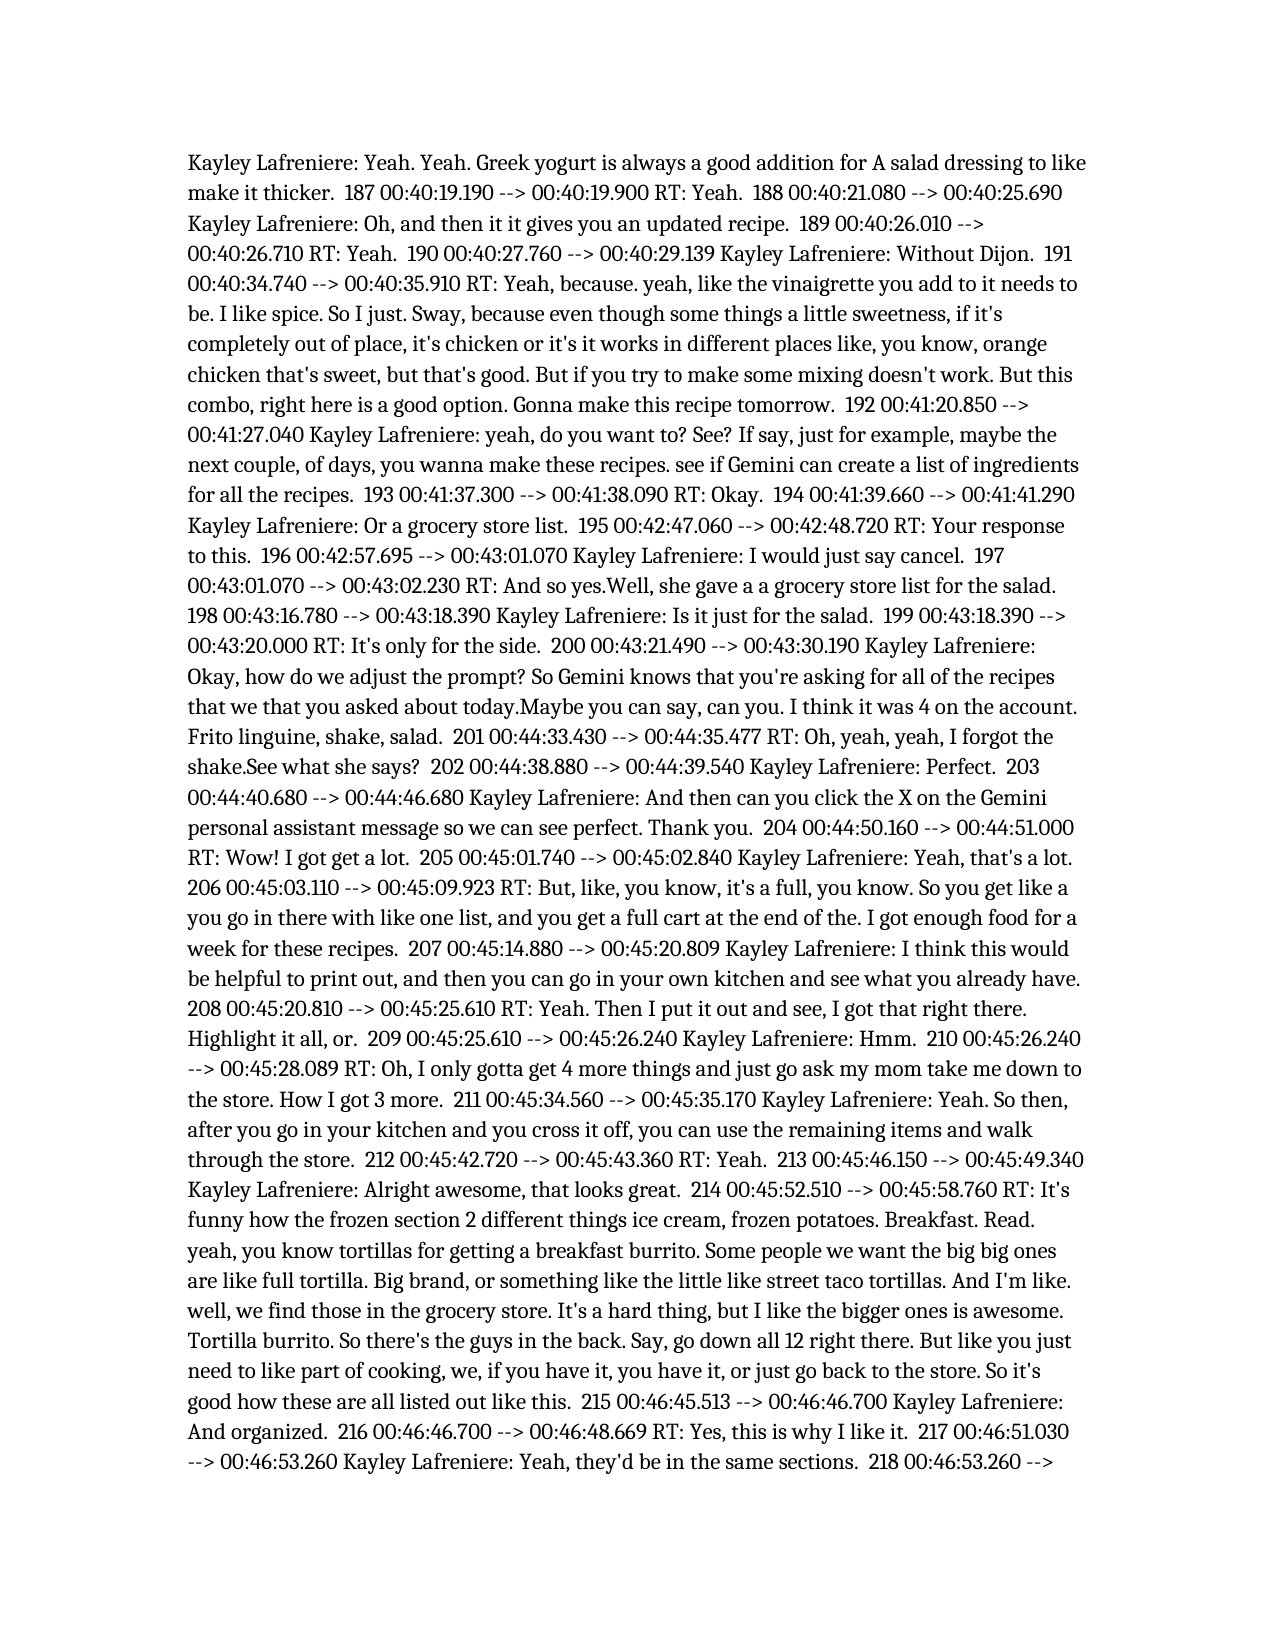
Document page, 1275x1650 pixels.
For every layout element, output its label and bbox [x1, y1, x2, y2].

text [187, 150, 1087, 1475]
